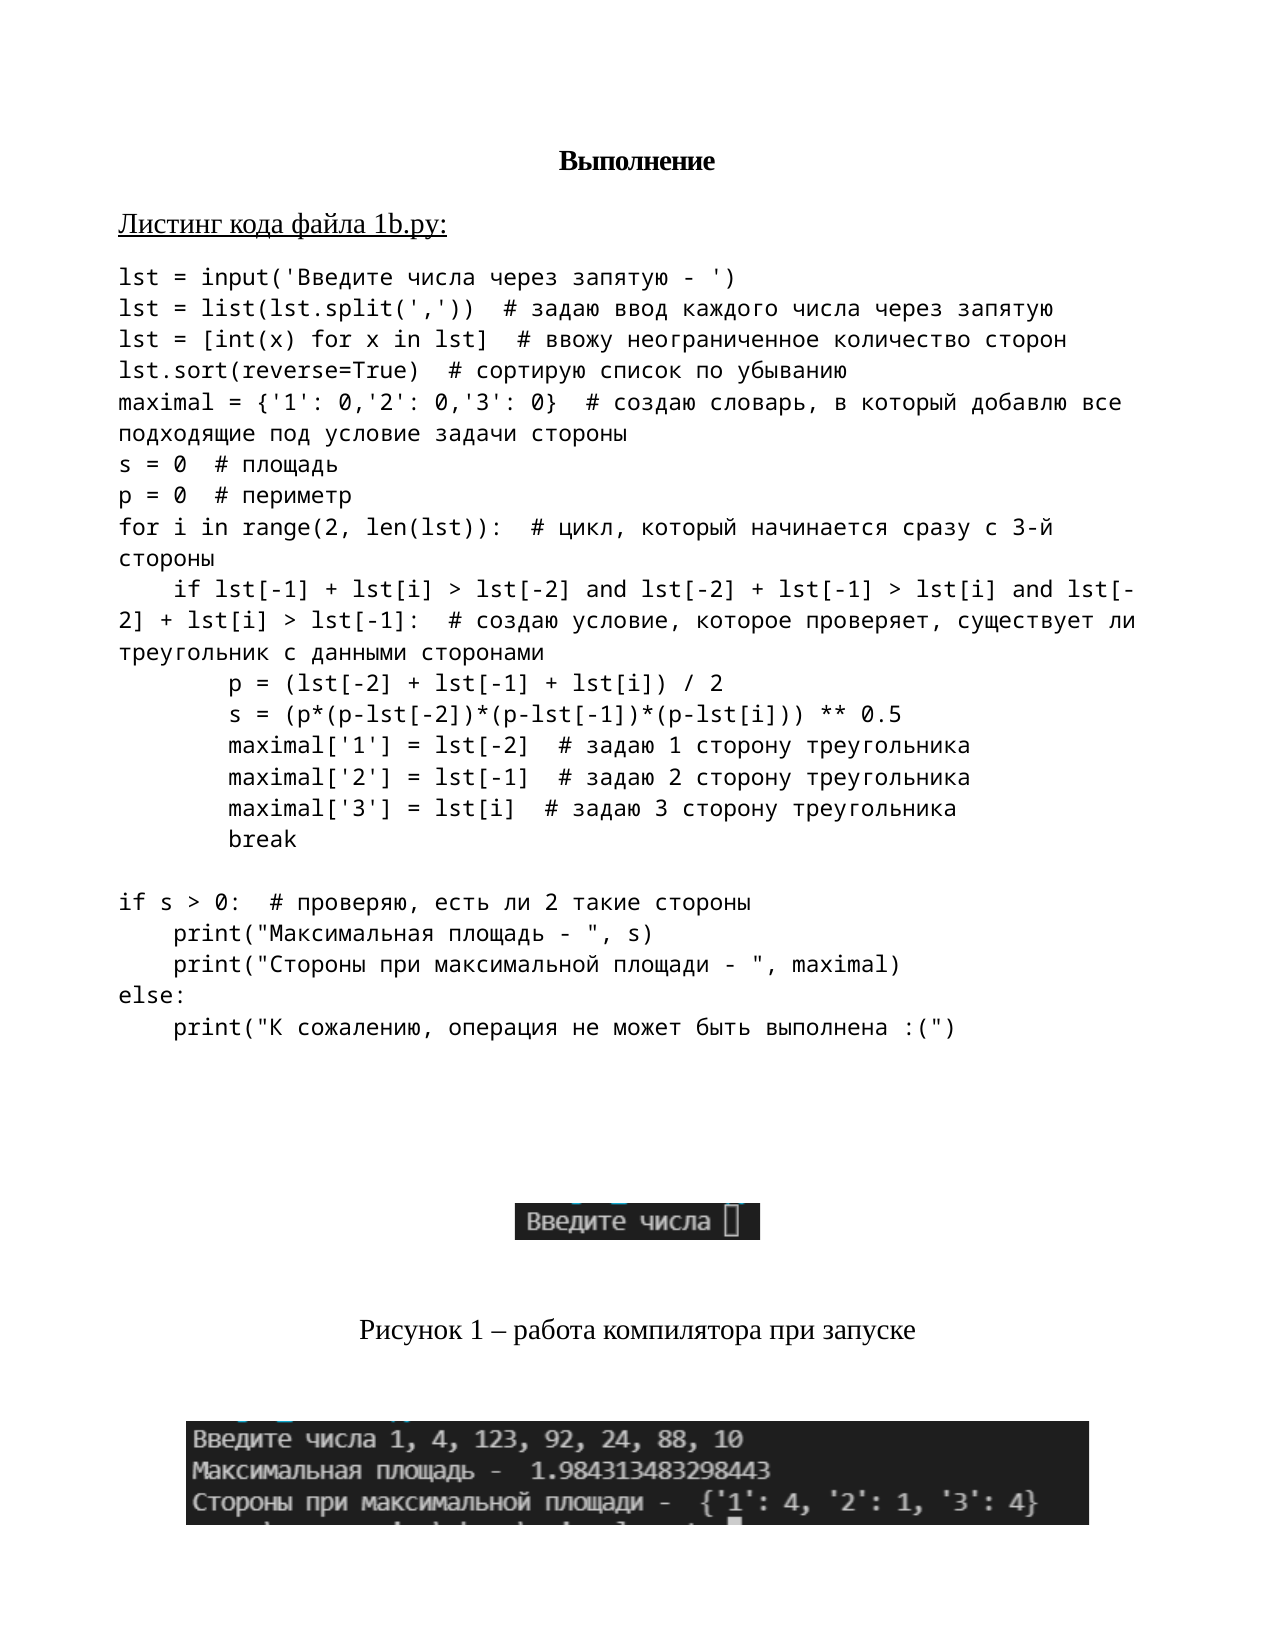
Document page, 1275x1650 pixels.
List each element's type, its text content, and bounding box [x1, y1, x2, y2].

text lst = input('Введите числа через запятую - ') [118, 261, 1157, 292]
text if s > 0: # проверяю, есть ли 2 такие стороны [118, 886, 1157, 917]
picture [186, 1421, 1090, 1525]
text s = (p*(p-lst[-2])*(p-lst[-1])*(p-lst[i])) ** 0.5 [118, 698, 1157, 729]
text p = 0 # периметр [118, 479, 1157, 511]
text maximal['2'] = lst[-1] # задаю 2 сторону треугольника [118, 761, 1157, 792]
text Рисунок 1 – работа компилятора при запуске [118, 1312, 1157, 1346]
text maximal = {'1': 0,'2': 0,'3': 0} # создаю словарь, в который добавлю все подходящие под условие задачи стороны [118, 386, 1157, 448]
text lst = list(lst.split(',')) # задаю ввод каждого числа через запятую [118, 292, 1157, 323]
text print("К сожалению, операция не может быть выполнена :(") [118, 1011, 1157, 1042]
text p = (lst[-2] + lst[-1] + lst[i]) / 2 [118, 667, 1157, 698]
text for i in range(2, len(lst)): # цикл, который начинается сразу с 3-й стороны [118, 511, 1157, 573]
text Листинг кода файла 1b.py: [118, 206, 1157, 239]
text break [118, 823, 1157, 854]
text maximal['1'] = lst[-2] # задаю 1 сторону треугольника [118, 729, 1157, 761]
text else: [118, 979, 1157, 1011]
picture [514, 1203, 761, 1240]
text print("Стороны при максимальной площади - ", maximal) [118, 948, 1157, 979]
text lst.sort(reverse=True) # сортирую список по убыванию [118, 354, 1157, 386]
text maximal['3'] = lst[i] # задаю 3 сторону треугольника [118, 792, 1157, 823]
text lst = [int(x) for x in lst] # ввожу неограниченное количество сторон [118, 323, 1157, 354]
text if lst[-1] + lst[i] > lst[-2] and lst[-2] + lst[-1] > lst[i] and lst[-2] + lst[i] > lst[-1]: # создаю условие, которое проверяет, существует ли треугольник с данными сторонами [118, 573, 1157, 667]
title Выполнение [118, 143, 1157, 177]
text print("Максимальная площадь - ", s) [118, 917, 1157, 948]
text s = 0 # площадь [118, 448, 1157, 479]
